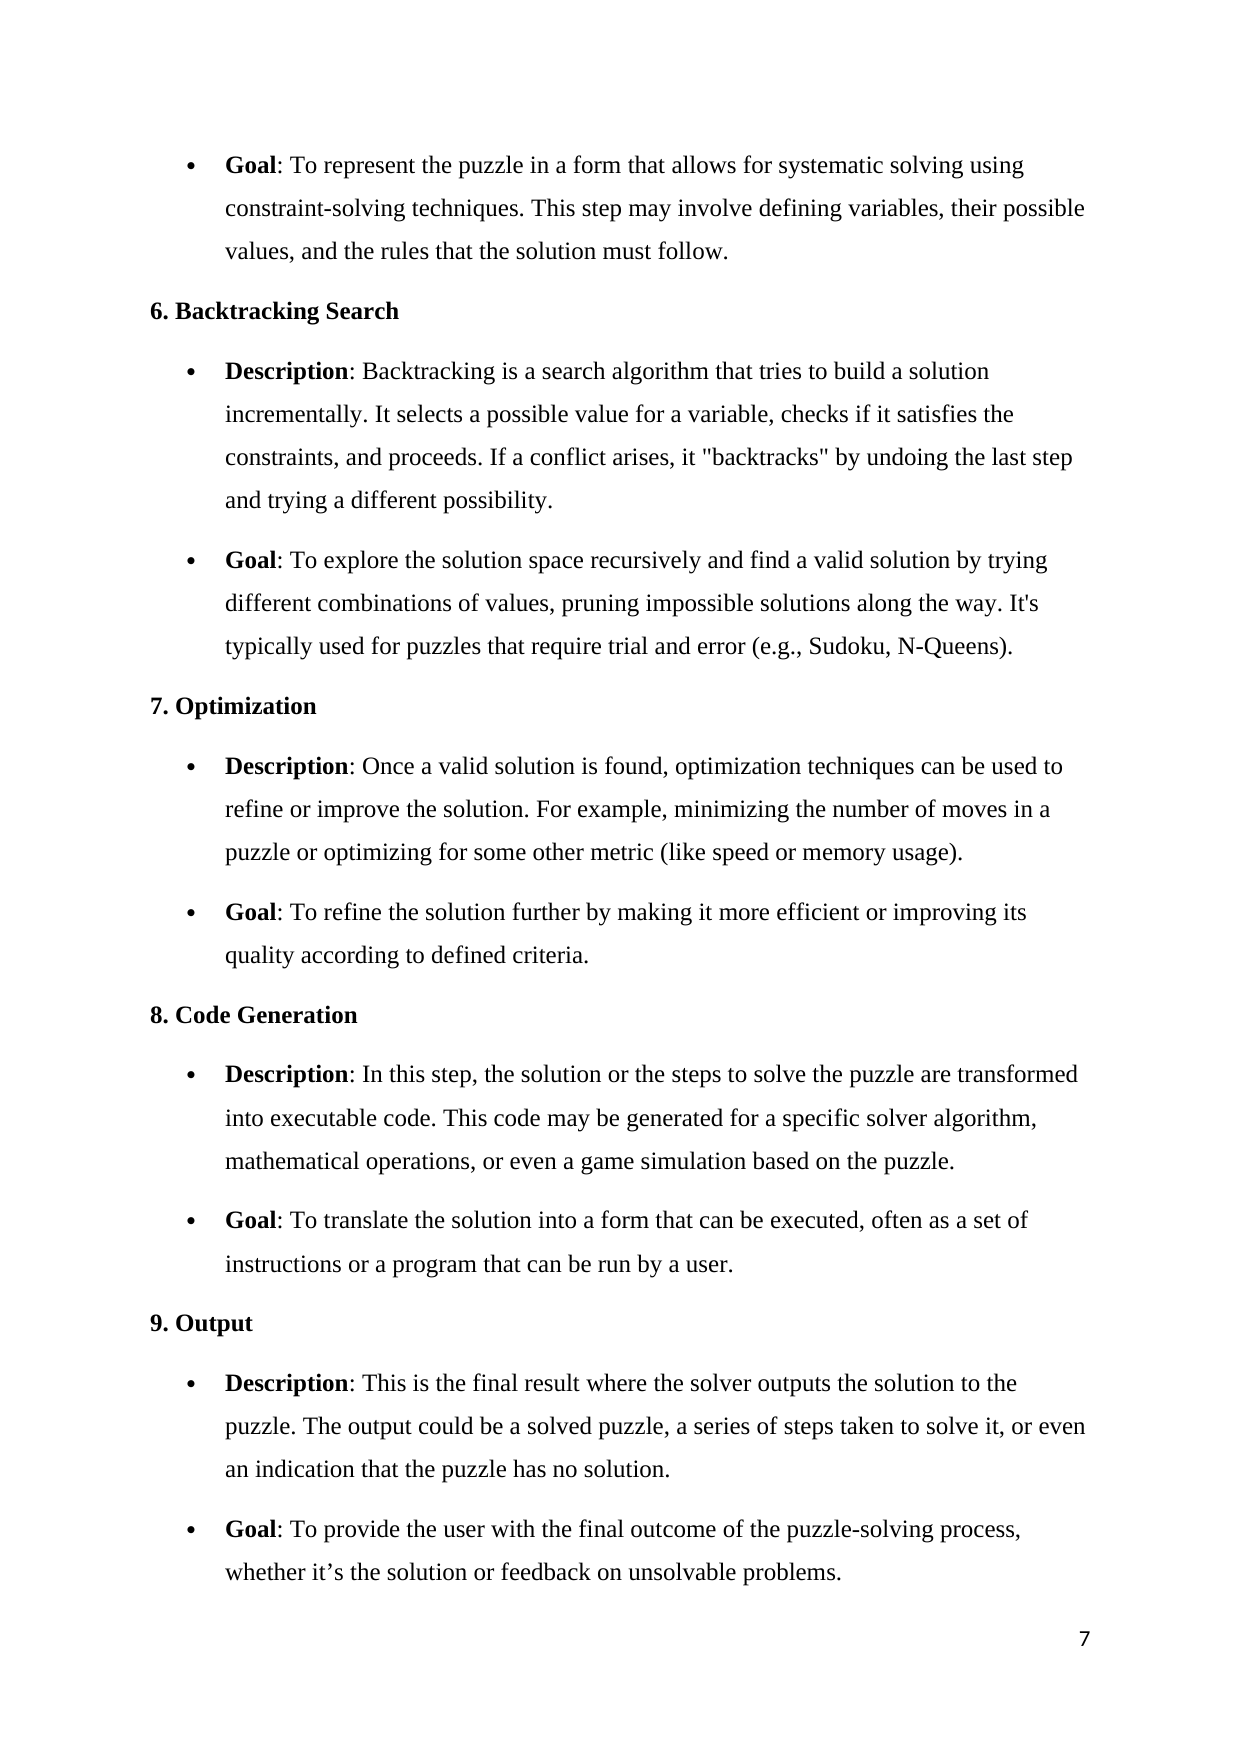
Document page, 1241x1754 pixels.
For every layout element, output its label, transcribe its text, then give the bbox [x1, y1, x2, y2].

text 6. Backtracking Search [150, 296, 1090, 325]
list Goal: To explore the solution space recursively and find a valid solution by trying different combinations of values, pruning impossible solutions along the way. It's typically used for puzzles that require trial and error (e.g., Sudoku, N-Queens). [187, 545, 1090, 660]
list Goal: To provide the user with the final outcome of the puzzle-solving process, whether it’s the solution or feedback on unsolvable problems. [187, 1514, 1090, 1586]
list Description: In this step, the solution or the steps to solve the puzzle are transformed into executable code. This code may be generated for a specific solver algorithm, mathematical operations, or even a game simulation based on the puzzle. [187, 1059, 1090, 1174]
list Goal: To translate the solution into a form that can be executed, often as a set of instructions or a program that can be run by a user. [187, 1206, 1090, 1277]
list Description: Once a valid solution is found, optimization techniques can be used to refine or improve the solution. For example, minimizing the number of moves in a puzzle or optimizing for some other metric (like speed or memory usage). [187, 751, 1090, 866]
list Goal: To represent the puzzle in a form that allows for systematic solving using constraint-solving techniques. This step may involve defining variables, their possible values, and the rules that the solution must follow. [187, 150, 1090, 265]
list Description: Backtracking is a search algorithm that tries to build a solution incrementally. It selects a possible value for a variable, checks if it satisfies the constraints, and proceeds. If a conflict arises, it "backtracks" by undoing the last step and trying a different possibility. [187, 356, 1090, 514]
text 9. Output [150, 1308, 1090, 1337]
text 7. Optimization [150, 691, 1090, 720]
list Description: This is the final result where the solver outputs the solution to the puzzle. The output could be a solved puzzle, a series of steps taken to solve it, or even an indication that the puzzle has no solution. [187, 1368, 1090, 1483]
list Goal: To refine the solution further by making it more efficient or improving its quality according to defined criteria. [187, 897, 1090, 969]
text 8. Code Generation [150, 1000, 1090, 1028]
